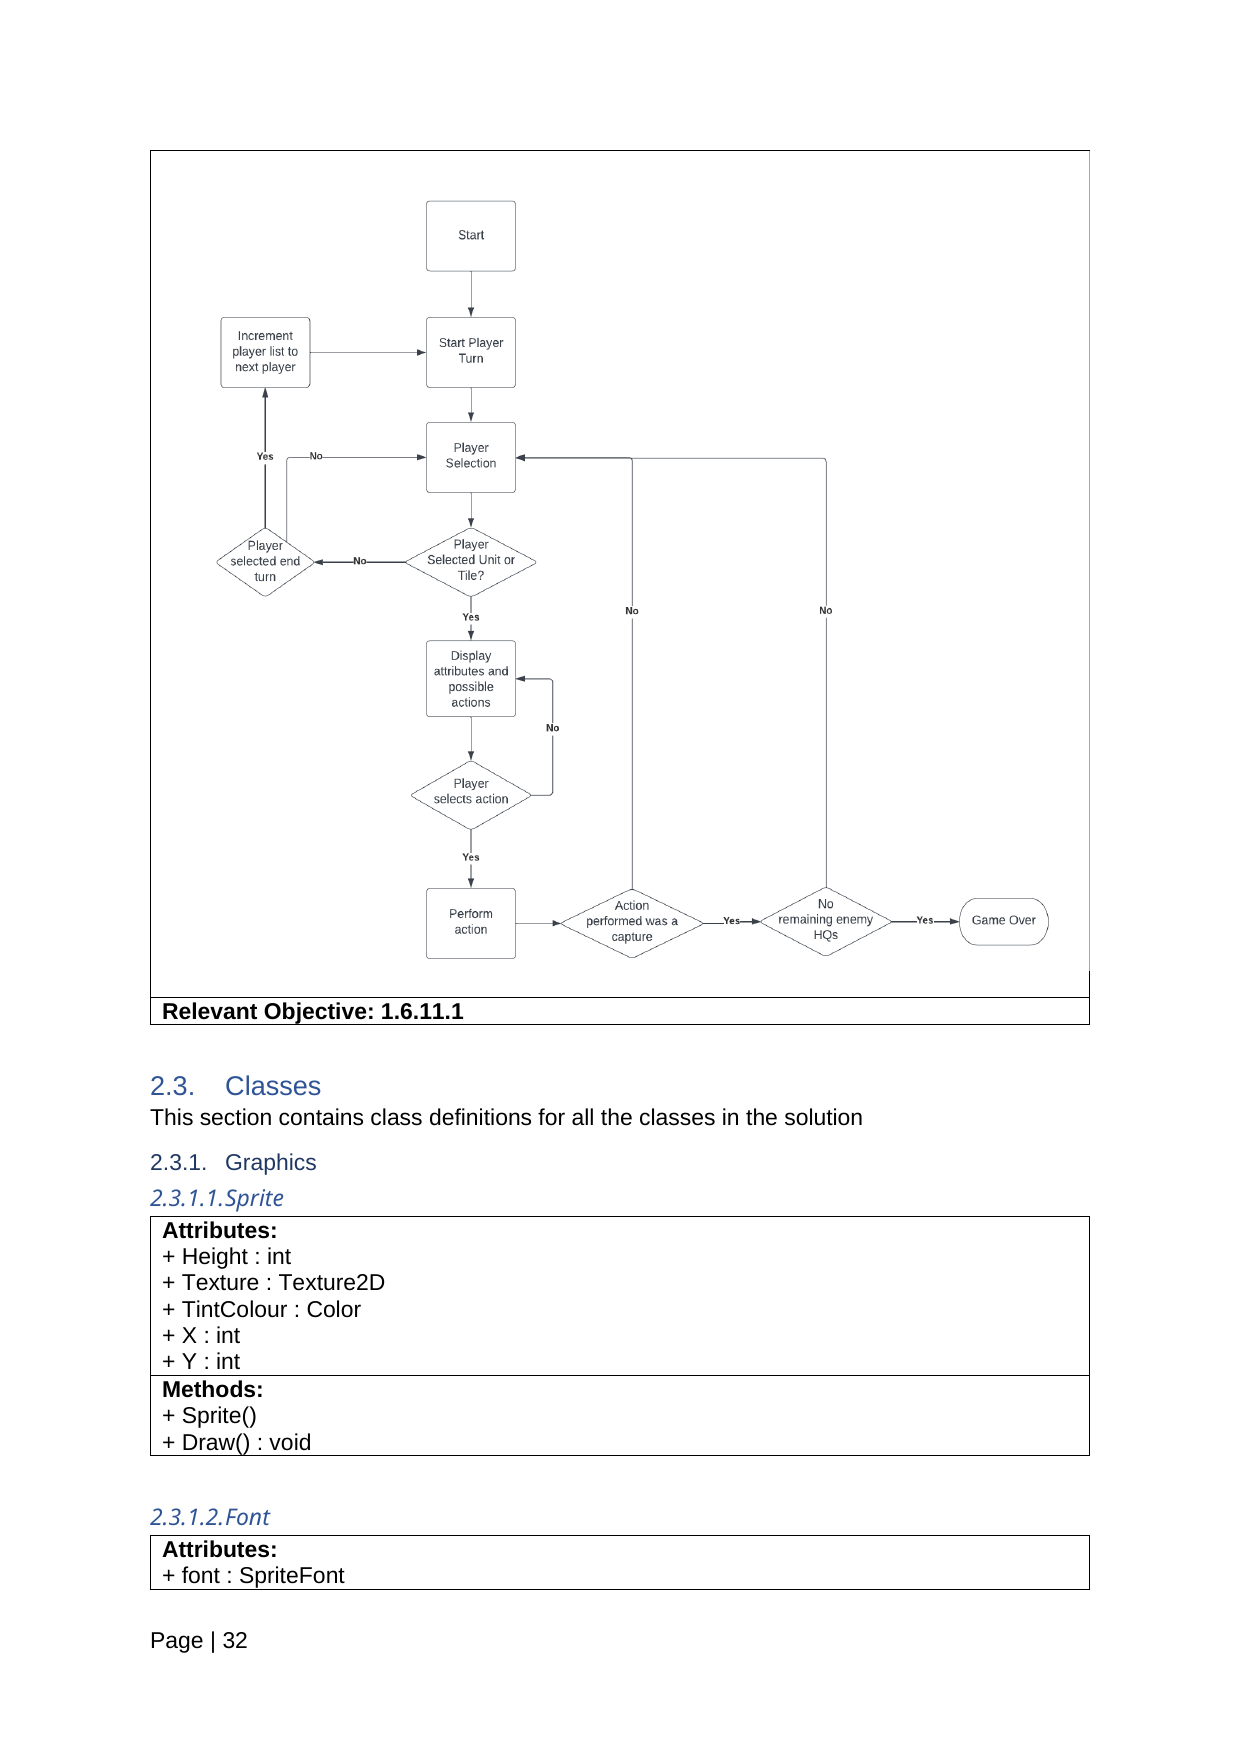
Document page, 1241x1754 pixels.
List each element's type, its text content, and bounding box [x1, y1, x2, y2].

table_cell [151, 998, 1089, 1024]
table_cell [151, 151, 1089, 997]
subtitle Graphics [150, 1149, 1090, 1176]
subtitle Classes [150, 1070, 1090, 1102]
subtitle Sprite [150, 1182, 1090, 1213]
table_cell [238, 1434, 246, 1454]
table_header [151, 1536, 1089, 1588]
picture [161, 151, 1090, 971]
text This section contains class definitions for all the classes in the solution [150, 1104, 1090, 1130]
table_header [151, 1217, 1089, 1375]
subtitle Font [150, 1501, 1090, 1532]
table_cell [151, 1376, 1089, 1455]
